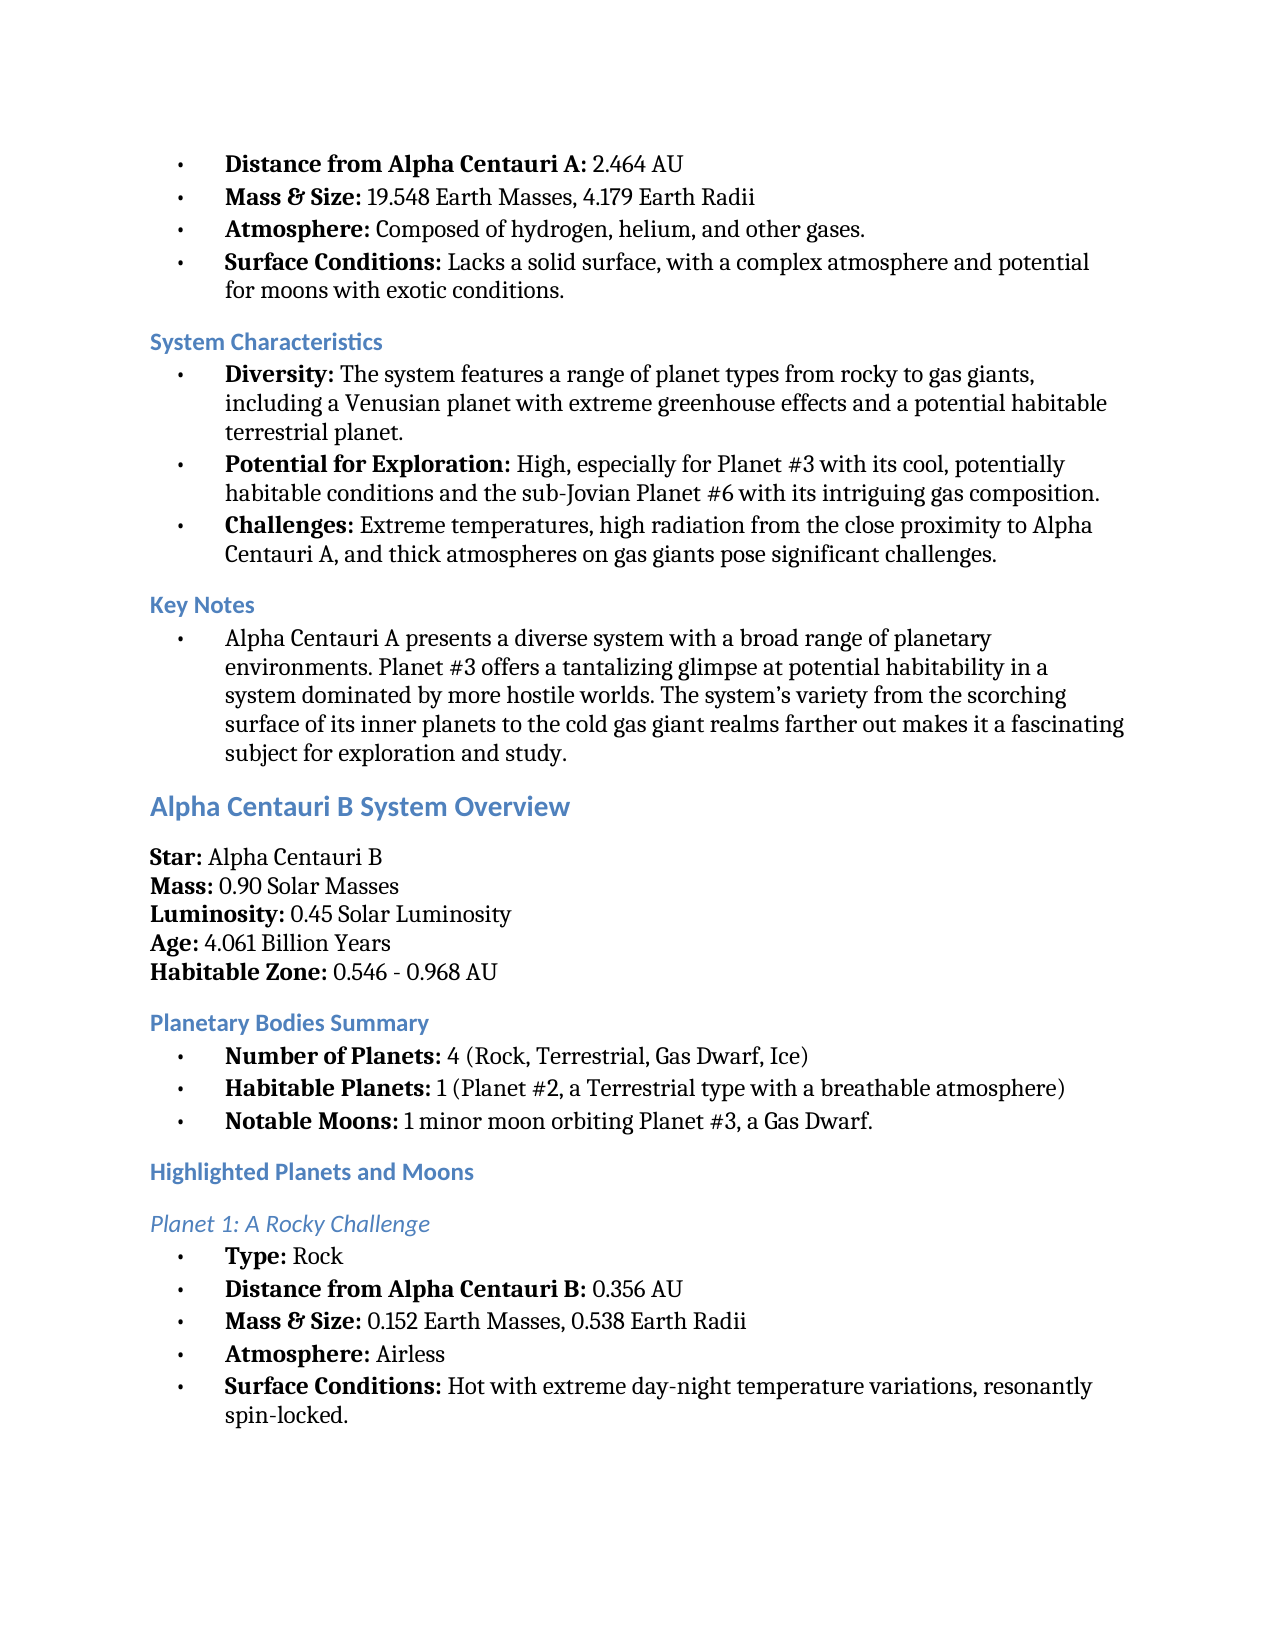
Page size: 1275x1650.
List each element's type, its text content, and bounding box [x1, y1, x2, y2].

subtitle System Characteristics [150, 326, 1125, 356]
subtitle Key Notes [150, 590, 1125, 620]
list Habitable Planets: 1 (Planet #2, a Terrestrial type with a breathable atmosphere) [175, 1074, 1125, 1103]
subtitle Highlighted Planets and Moons [150, 1156, 1125, 1187]
list Mass & Size: 19.548 Earth Masses, 4.179 Earth Radii [175, 182, 1125, 211]
list Mass & Size: 0.152 Earth Masses, 0.538 Earth Radii [175, 1307, 1125, 1336]
list Atmosphere: Airless [175, 1339, 1125, 1368]
list Potential for Exploration: High, especially for Planet #3 with its cool, potentially habitable conditions and the sub-Jovian Planet #6 with its intriguing gas composition. [175, 450, 1125, 508]
list Diversity: The system features a range of planet types from rocky to gas giants, including a Venusian planet with extreme greenhouse effects and a potential habitable terrestrial planet. [175, 360, 1125, 446]
text Star: Alpha Centauri B Mass: 0.90 Solar Masses Luminosity: 0.45 Solar Luminosity Age: 4.061 Billion Years Habitable Zone: 0.546 - 0.968 AU [150, 843, 1125, 987]
list Atmosphere: Composed of hydrogen, helium, and other gases. [175, 215, 1125, 244]
list Notable Moons: 1 minor moon orbiting Planet #3, a Gas Dwarf. [175, 1107, 1125, 1136]
subtitle Planetary Bodies Summary [150, 1007, 1125, 1038]
list Alpha Centauri A presents a diverse system with a broad range of planetary environments. Planet #3 offers a tantalizing glimpse at potential habitability in a system dominated by more hostile worlds. The system’s variety from the scorching surface of its inner planets to the cold gas giant realms farther out makes it a fascinating subject for exploration and study. [175, 624, 1125, 768]
list Surface Conditions: Hot with extreme day-night temperature variations, resonantly spin-locked. [175, 1372, 1125, 1429]
list Challenges: Extreme temperatures, high radiation from the close proximity to Alpha Centauri A, and thick atmospheres on gas giants pose significant challenges. [175, 511, 1125, 569]
subtitle Planet 1: A Rocky Challenge [150, 1208, 1125, 1238]
list Type: Rock [175, 1242, 1125, 1271]
list Distance from Alpha Centauri A: 2.464 AU [175, 150, 1125, 179]
subtitle Alpha Centauri B System Overview [150, 788, 1125, 824]
list Number of Planets: 4 (Rock, Terrestrial, Gas Dwarf, Ice) [175, 1042, 1125, 1071]
list Surface Conditions: Lacks a solid surface, with a complex atmosphere and potential for moons with exotic conditions. [175, 247, 1125, 305]
list Distance from Alpha Centauri B: 0.356 AU [175, 1274, 1125, 1303]
